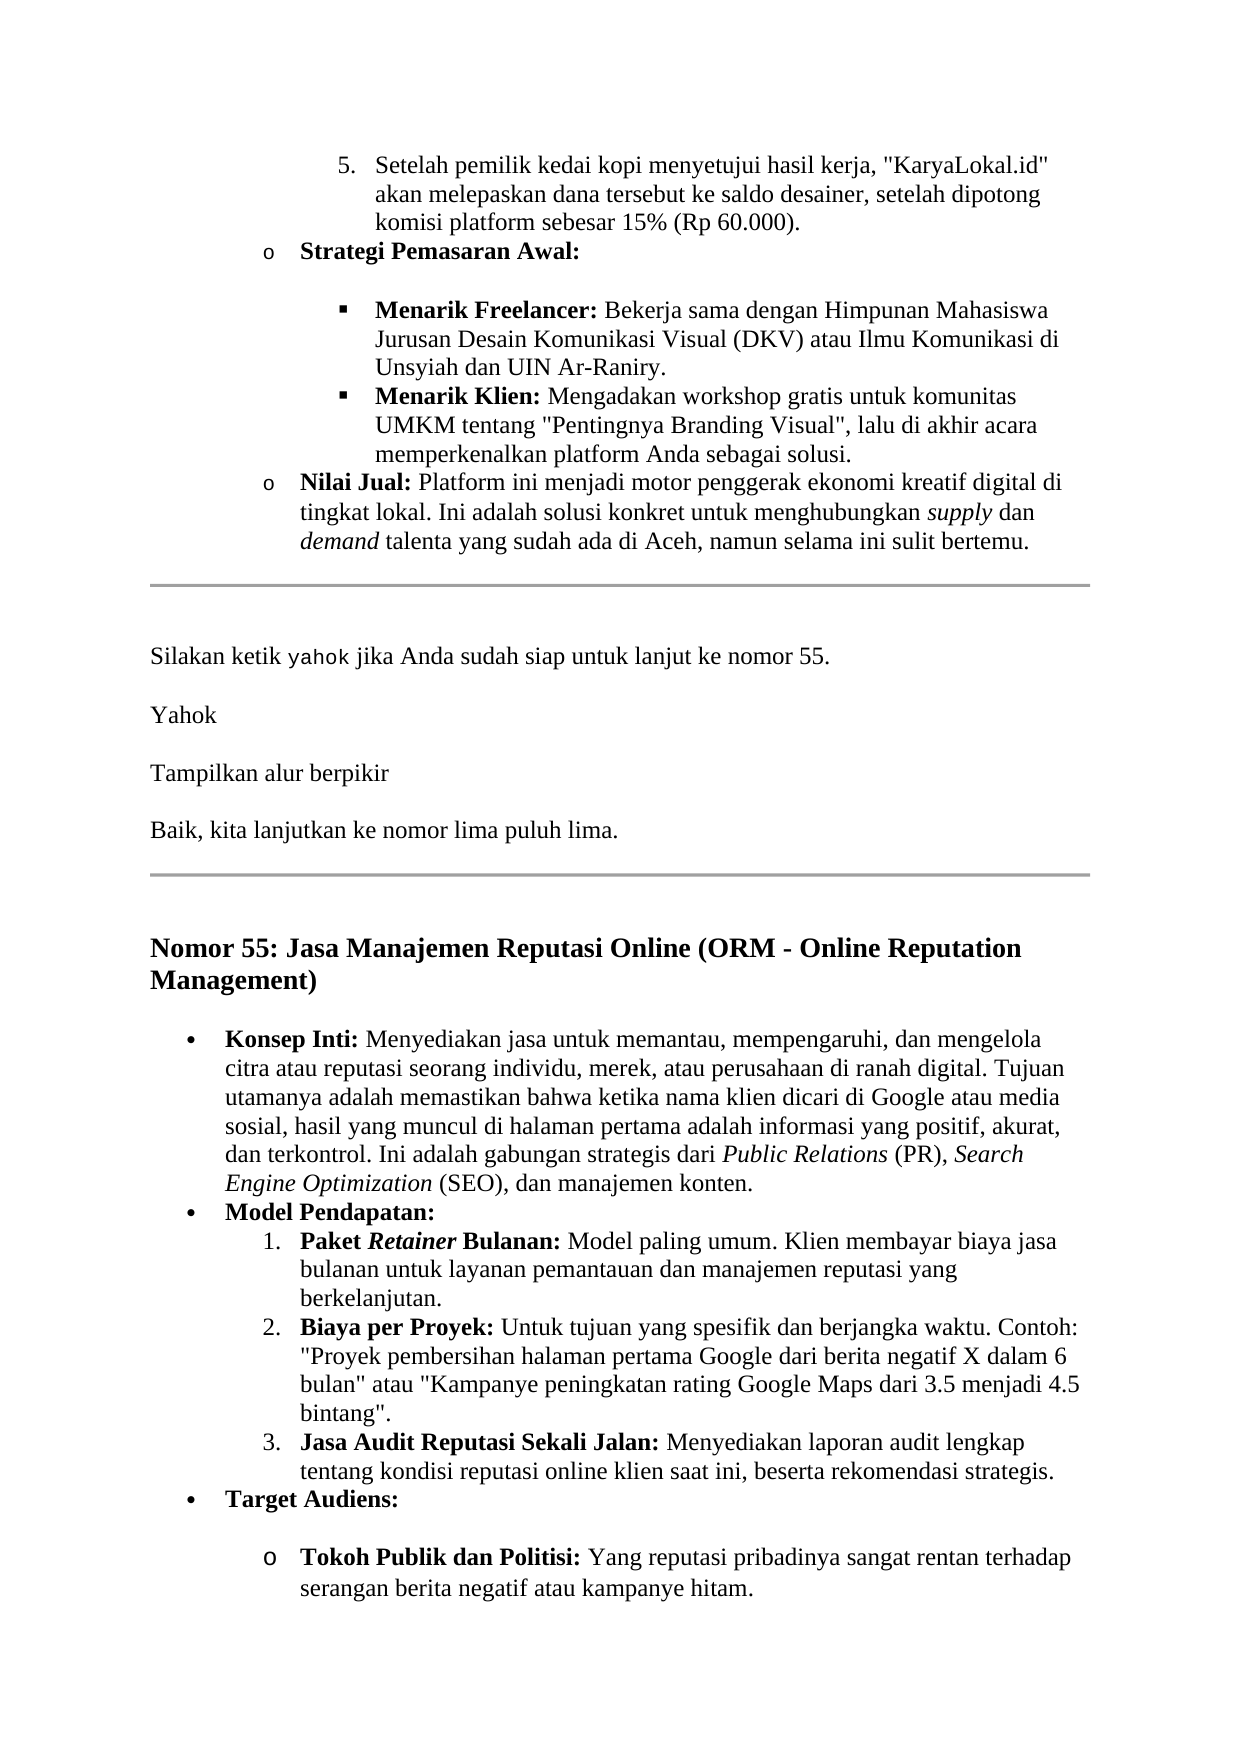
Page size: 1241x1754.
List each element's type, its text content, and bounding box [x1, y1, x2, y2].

list Tokoh Publik dan Politisi: Yang reputasi pribadinya sangat rentan terhadap serangan berita negatif atau kampanye hitam. [262, 1542, 1090, 1602]
list Paket Retainer Bulanan: Model paling umum. Klien membayar biaya jasa bulanan untuk layanan pemantauan dan manajemen reputasi yang berkelanjutan. [262, 1226, 1090, 1312]
text Tampilkan alur berpikir [150, 758, 1090, 786]
list Model Pendapatan: [187, 1197, 1090, 1226]
text Silakan ketik yahok jika Anda sudah siap untuk lanjut ke nomor 55. [150, 641, 1090, 671]
list Biaya per Proyek: Untuk tujuan yang spesifik dan berjangka waktu. Contoh: "Proyek pembersihan halaman pertama Google dari berita negatif X dalam 6 bulan" atau "Kampanye peningkatan rating Google Maps dari 3.5 menjadi 4.5 bintang". [262, 1312, 1090, 1427]
list Target Audiens: [187, 1484, 1090, 1513]
text Nomor 55: Jasa Manajemen Reputasi Online (ORM - Online Reputation Management) [150, 931, 1090, 995]
list Menarik Klien: Mengadakan workshop gratis untuk komunitas UMKM tentang "Pentingnya Branding Visual", lalu di akhir acara memperkenalkan platform Anda sebagai solusi. [337, 381, 1090, 467]
list Setelah pemilik kedai kopi menyetujui hasil kerja, "KaryaLokal.id" akan melepaskan dana tersebut ke saldo desainer, setelah dipotong komisi platform sebesar 15% (Rp 60.000). [337, 150, 1090, 236]
list Menarik Freelancer: Bekerja sama dengan Himpunan Mahasiswa Jurusan Desain Komunikasi Visual (DKV) atau Ilmu Komunikasi di Unsyiah dan UIN Ar-Raniry. [337, 295, 1090, 381]
list Jasa Audit Reputasi Sekali Jalan: Menyediakan laporan audit lengkap tentang kondisi reputasi online klien saat ini, beserta rekomendasi strategis. [262, 1427, 1090, 1484]
list Konsep Inti: Menyediakan jasa untuk memantau, mempengaruhi, dan mengelola citra atau reputasi seorang individu, merek, atau perusahaan di ranah digital. Tujuan utamanya adalah memastikan bahwa ketika nama klien dicari di Google atau media sosial, hasil yang muncul di halaman pertama adalah informasi yang positif, akurat, dan terkontrol. Ini adalah gabungan strategis dari Public Relations (PR), Search Engine Optimization (SEO), dan manajemen konten. [187, 1024, 1090, 1197]
list Nilai Jual: Platform ini menjadi motor penggerak ekonomi kreatif digital di tingkat lokal. Ini adalah solusi konkret untuk menghubungkan supply dan demand talenta yang sudah ada di Aceh, namun selama ini sulit bertemu. [262, 467, 1090, 554]
text Baik, kita lanjutkan ke nomor lima puluh lima. [150, 816, 1090, 844]
text Yahok [150, 700, 1090, 728]
list Strategi Pemasaran Awal: [262, 236, 1090, 266]
